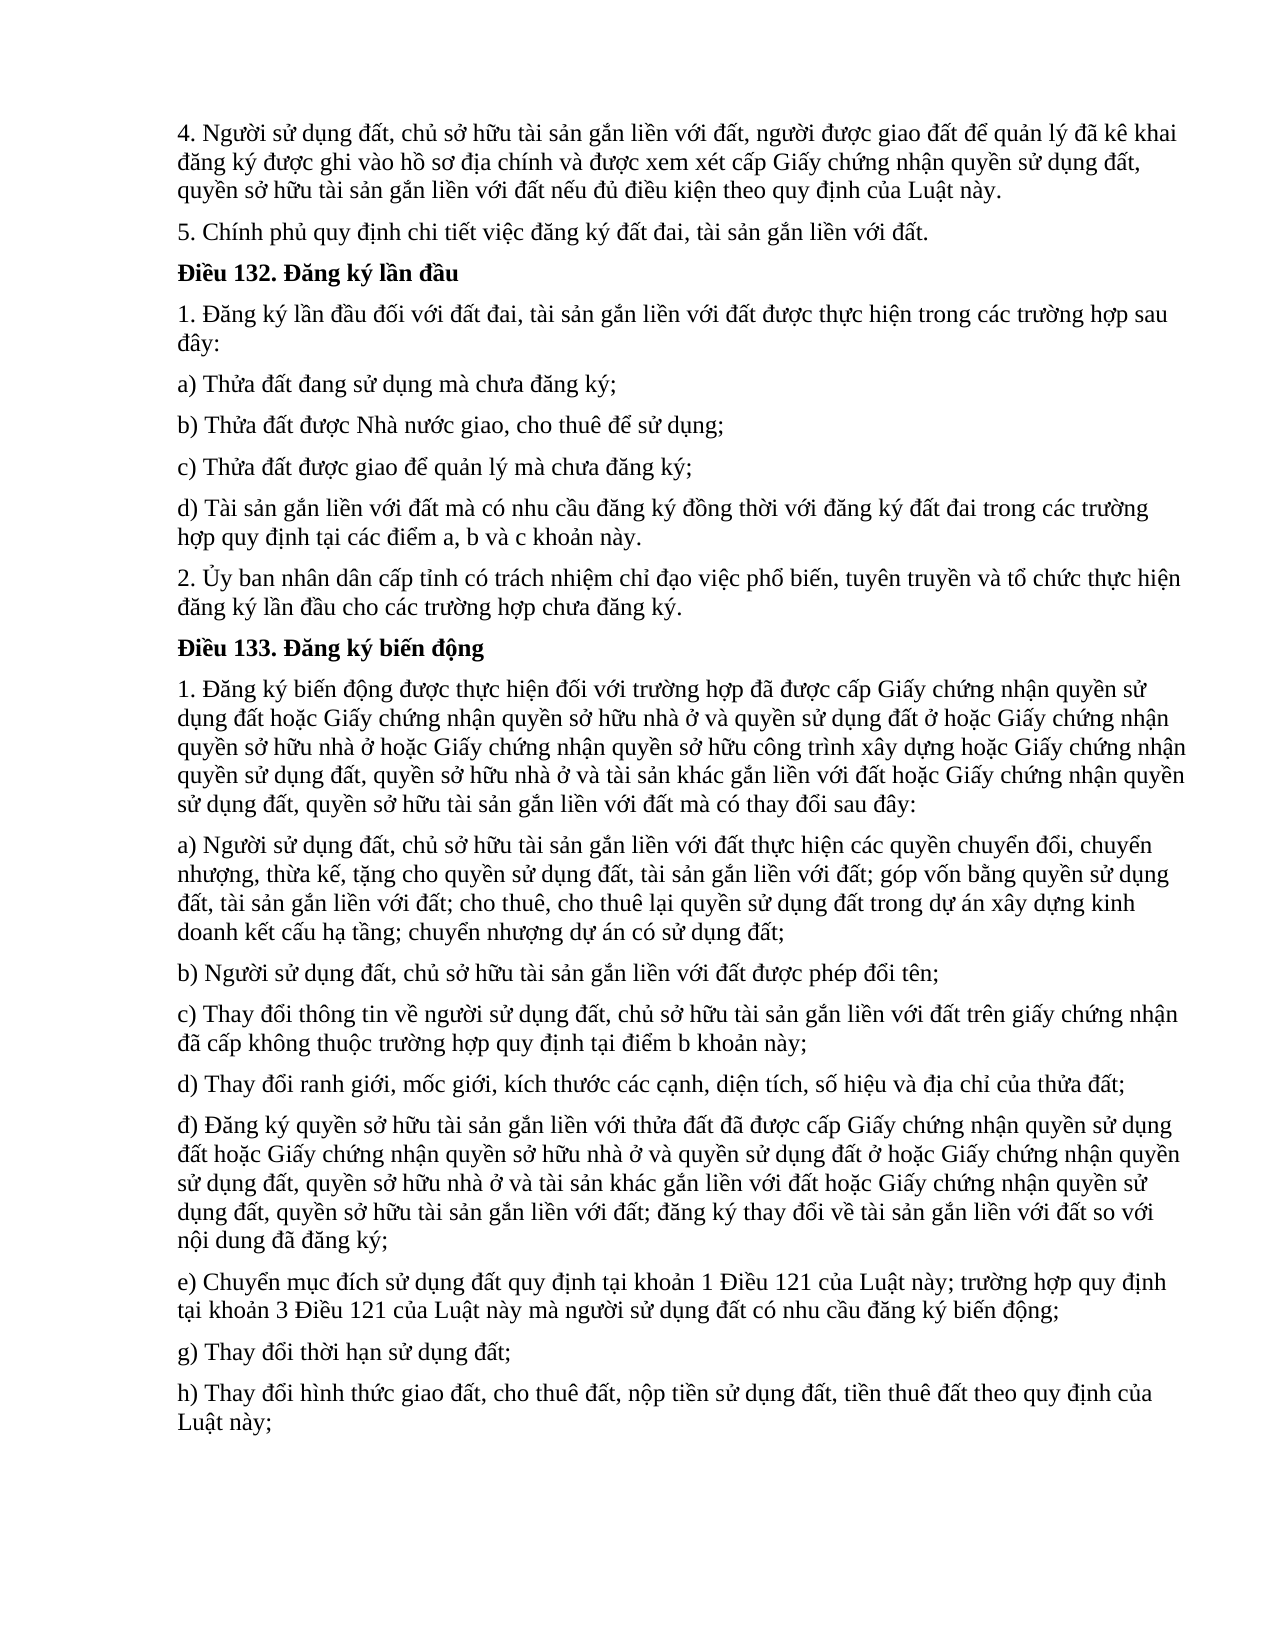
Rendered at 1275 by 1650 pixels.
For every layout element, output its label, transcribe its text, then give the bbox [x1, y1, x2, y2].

text d) Thay đổi ranh giới, mốc giới, kích thước các cạnh, diện tích, số hiệu và địa chỉ của thửa đất; [177, 1069, 1186, 1098]
text đ) Đăng ký quyền sở hữu tài sản gắn liền với thửa đất đã được cấp Giấy chứng nhận quyền sử dụng đất hoặc Giấy chứng nhận quyền sở hữu nhà ở và quyền sử dụng đất ở hoặc Giấy chứng nhận quyền sử dụng đất, quyền sở hữu nhà ở và tài sản khác gắn liền với đất hoặc Giấy chứng nhận quyền sử dụng đất, quyền sở hữu tài sản gắn liền với đất; đăng ký thay đổi về tài sản gắn liền với đất so với nội dung đã đăng ký; [177, 1111, 1186, 1254]
text a) Thửa đất đang sử dụng mà chưa đăng ký; [177, 369, 1186, 398]
text b) Người sử dụng đất, chủ sở hữu tài sản gắn liền với đất được phép đổi tên; [177, 958, 1186, 987]
text c) Thửa đất được giao để quản lý mà chưa đăng ký; [177, 452, 1186, 481]
text 2. Ủy ban nhân dân cấp tỉnh có trách nhiệm chỉ đạo việc phổ biến, tuyên truyền và tổ chức thực hiện đăng ký lần đầu cho các trường hợp chưa đăng ký. [177, 563, 1186, 621]
text b) Thửa đất được Nhà nước giao, cho thuê để sử dụng; [177, 411, 1186, 439]
text e) Chuyển mục đích sử dụng đất quy định tại khoản 1 Điều 121 của Luật này; trường hợp quy định tại khoản 3 Điều 121 của Luật này mà người sử dụng đất có nhu cầu đăng ký biến động; [177, 1267, 1186, 1324]
text d) Tài sản gắn liền với đất mà có nhu cầu đăng ký đồng thời với đăng ký đất đai trong các trường hợp quy định tại các điểm a, b và c khoản này. [177, 493, 1186, 551]
text Điều 133. Đăng ký biến động [177, 633, 1186, 662]
text 5. Chính phủ quy định chi tiết việc đăng ký đất đai, tài sản gắn liền với đất. [177, 217, 1186, 246]
text c) Thay đổi thông tin về người sử dụng đất, chủ sở hữu tài sản gắn liền với đất trên giấy chứng nhận đã cấp không thuộc trường hợp quy định tại điểm b khoản này; [177, 999, 1186, 1057]
text 4. Người sử dụng đất, chủ sở hữu tài sản gắn liền với đất, người được giao đất để quản lý đã kê khai đăng ký được ghi vào hồ sơ địa chính và được xem xét cấp Giấy chứng nhận quyền sử dụng đất, quyền sở hữu tài sản gắn liền với đất nếu đủ điều kiện theo quy định của Luật này. [177, 118, 1186, 204]
text h) Thay đổi hình thức giao đất, cho thuê đất, nộp tiền sử dụng đất, tiền thuê đất theo quy định của Luật này; [177, 1378, 1186, 1436]
text g) Thay đổi thời hạn sử dụng đất; [177, 1337, 1186, 1366]
text 1. Đăng ký biến động được thực hiện đối với trường hợp đã được cấp Giấy chứng nhận quyền sử dụng đất hoặc Giấy chứng nhận quyền sở hữu nhà ở và quyền sử dụng đất ở hoặc Giấy chứng nhận quyền sở hữu nhà ở hoặc Giấy chứng nhận quyền sở hữu công trình xây dựng hoặc Giấy chứng nhận quyền sử dụng đất, quyền sở hữu nhà ở và tài sản khác gắn liền với đất hoặc Giấy chứng nhận quyền sử dụng đất, quyền sở hữu tài sản gắn liền với đất mà có thay đổi sau đây: [177, 674, 1186, 818]
text Điều 132. Đăng ký lần đầu [177, 258, 1186, 287]
text 1. Đăng ký lần đầu đối với đất đai, tài sản gắn liền với đất được thực hiện trong các trường hợp sau đây: [177, 299, 1186, 357]
text a) Người sử dụng đất, chủ sở hữu tài sản gắn liền với đất thực hiện các quyền chuyển đổi, chuyển nhượng, thừa kế, tặng cho quyền sử dụng đất, tài sản gắn liền với đất; góp vốn bằng quyền sử dụng đất, tài sản gắn liền với đất; cho thuê, cho thuê lại quyền sử dụng đất trong dự án xây dựng kinh doanh kết cấu hạ tầng; chuyển nhượng dự án có sử dụng đất; [177, 831, 1186, 946]
